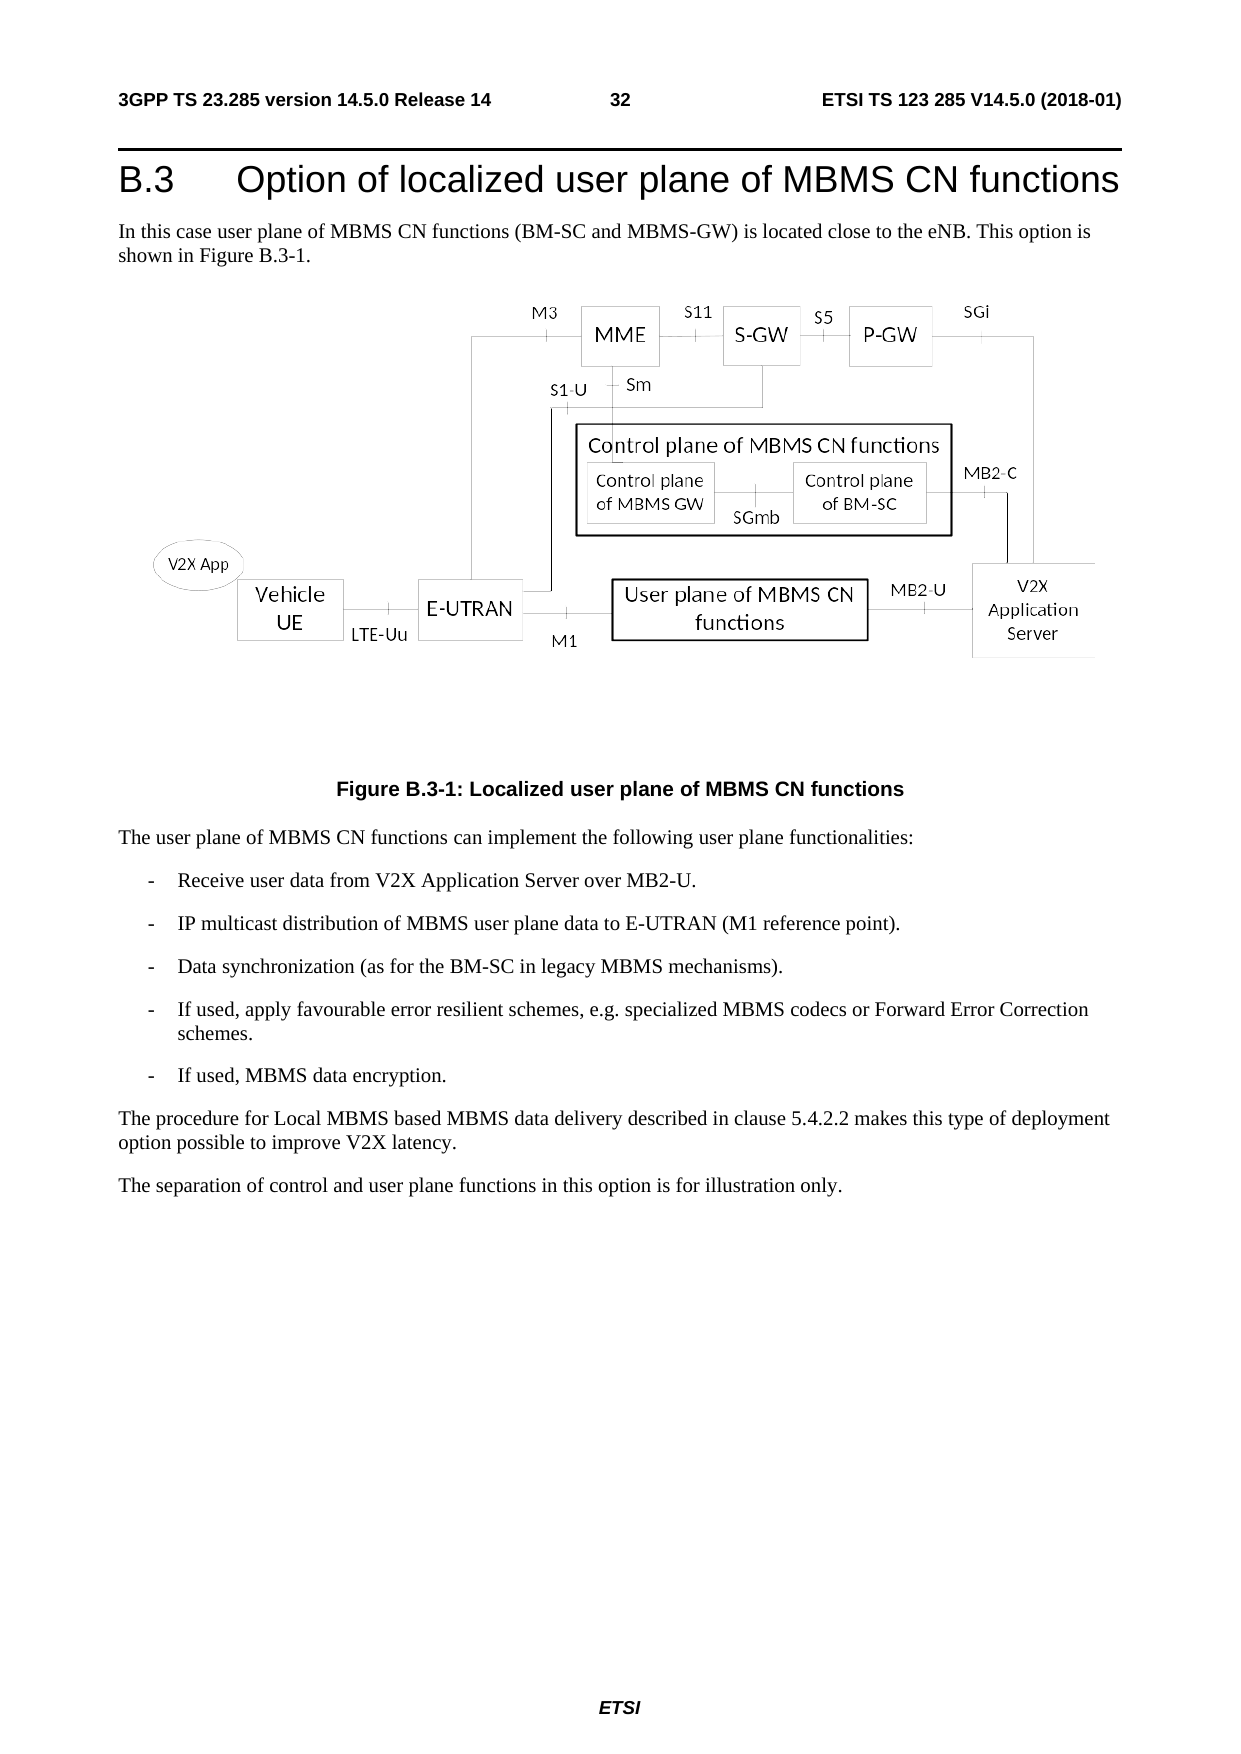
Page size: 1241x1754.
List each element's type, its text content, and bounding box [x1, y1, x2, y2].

text - Data synchronization (as for the BM-SC in legacy MBMS mechanisms). [148, 954, 1122, 978]
text In this case user plane of MBMS CN functions (BM-SC and MBMS-GW) is located close to the eNB. This option is shown in Figure B.3-1. [118, 219, 1122, 267]
text - IP multicast distribution of MBMS user plane data to E-UTRAN (M1 reference point). [148, 911, 1122, 935]
text The procedure for Local MBMS based MBMS data delivery described in clause 5.4.2.2 makes this type of deployment option possible to improve V2X latency. [118, 1106, 1122, 1154]
text The user plane of MBMS CN functions can implement the following user plane functionalities: [118, 825, 1122, 849]
text - Receive user data from V2X Application Server over MB2-U. [148, 868, 1122, 892]
text Figure B.3-1: Localized user plane of MBMS CN functions [118, 776, 1122, 800]
text The separation of control and user plane functions in this option is for illustration only. [118, 1173, 1122, 1197]
text - If used, MBMS data encryption. [148, 1063, 1122, 1087]
subtitle B.3 Option of localized user plane of MBMS CN functions [118, 151, 1122, 200]
text - If used, apply favourable error resilient schemes, e.g. specialized MBMS codecs or Forward Error Correction schemes. [148, 997, 1122, 1045]
